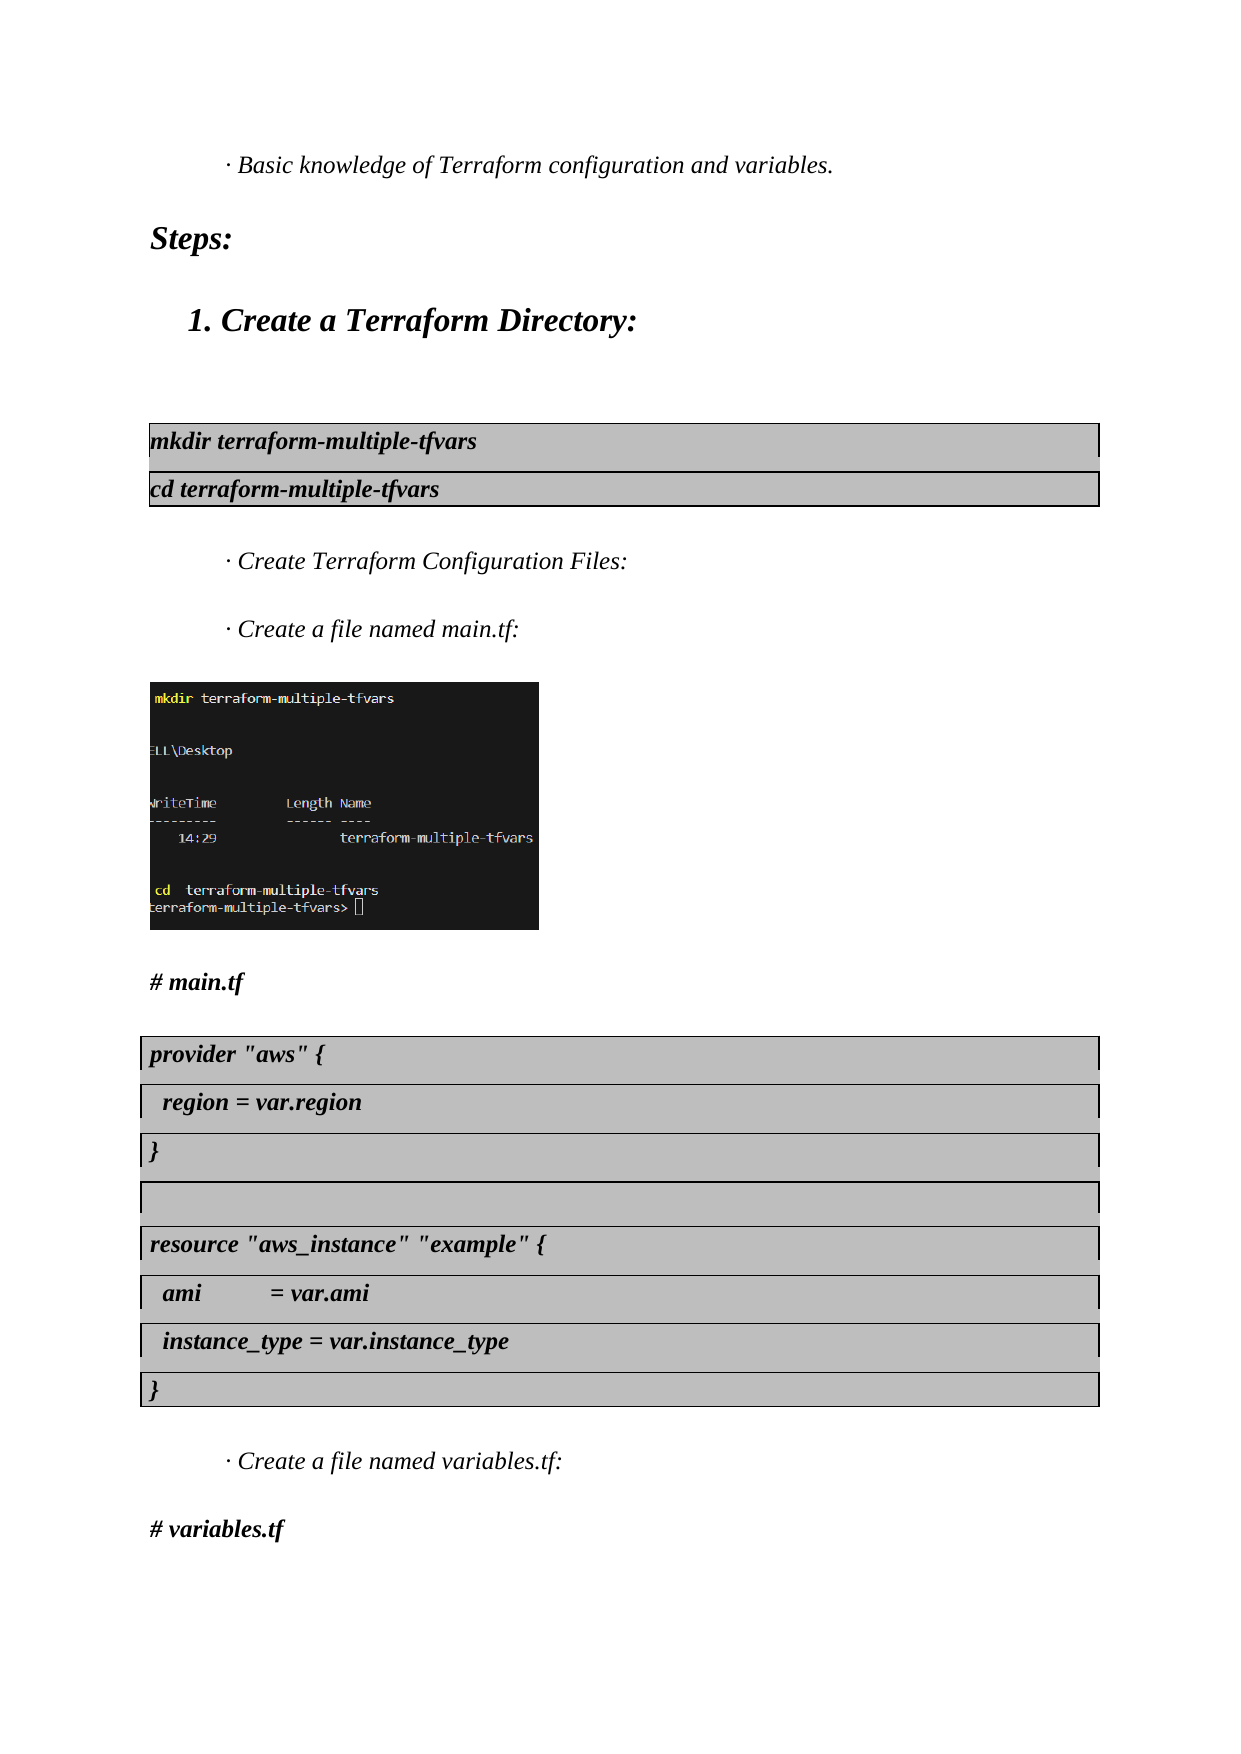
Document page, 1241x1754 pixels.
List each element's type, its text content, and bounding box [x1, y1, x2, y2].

text · Create a file named main.tf: [225, 614, 1090, 643]
text } [142, 1134, 1098, 1167]
text region = var.region [142, 1085, 1098, 1118]
text · Create a file named variables.tf: [225, 1446, 1090, 1475]
text 1. Create a Terraform Directory: [187, 301, 1090, 339]
text Steps: [150, 218, 1090, 256]
text # variables.tf [150, 1514, 1090, 1543]
text mkdir terraform-multiple-tfvars [150, 424, 1098, 457]
text } [142, 1373, 1098, 1406]
text ami = var.ami [142, 1276, 1098, 1309]
picture [150, 682, 539, 930]
text · Basic knowledge of Terraform configuration and variables. [225, 150, 1090, 179]
text # main.tf [150, 967, 1090, 996]
text · Create Terraform Configuration Files: [225, 546, 1090, 575]
text instance_type = var.instance_type [142, 1324, 1098, 1357]
text provider "aws" { [142, 1037, 1098, 1070]
text resource "aws_instance" "example" { [142, 1227, 1098, 1260]
text cd terraform-multiple-tfvars [150, 473, 1098, 505]
